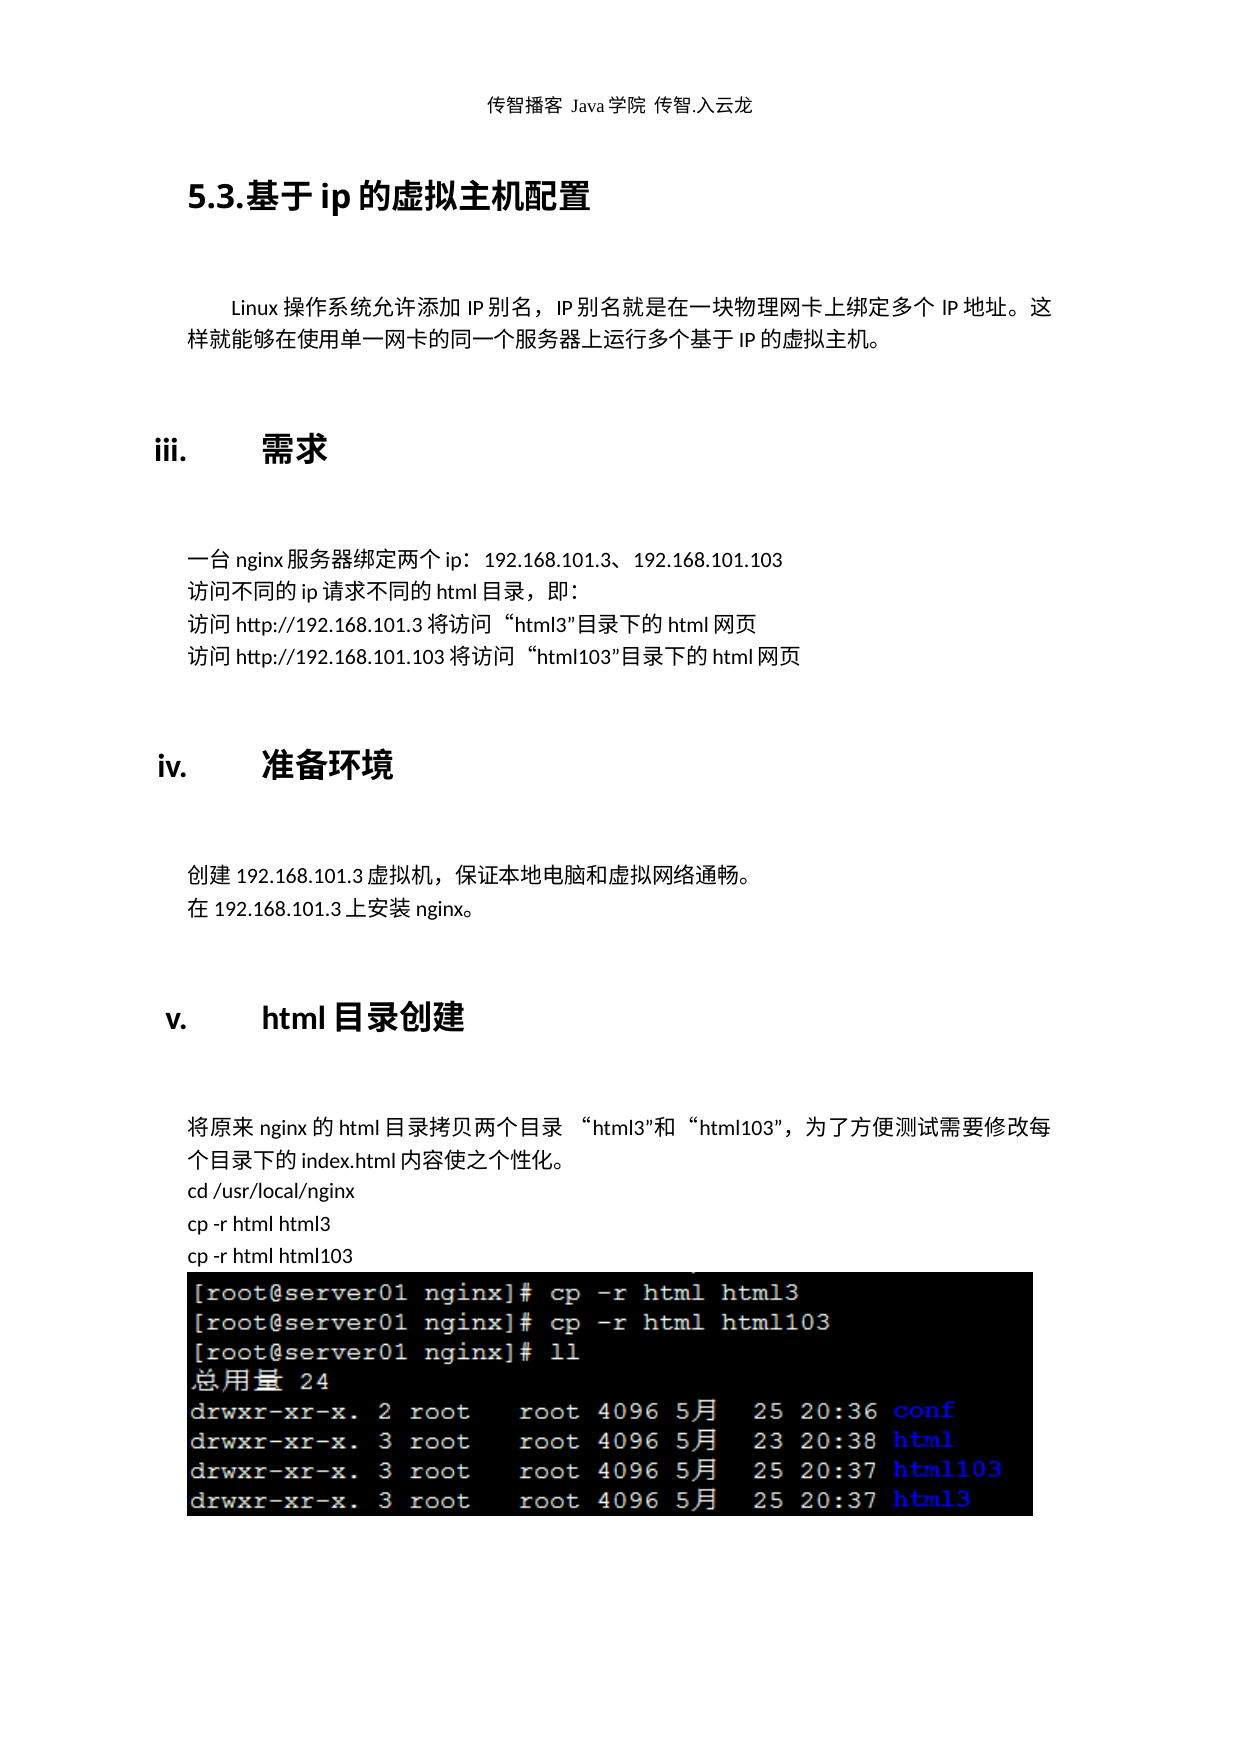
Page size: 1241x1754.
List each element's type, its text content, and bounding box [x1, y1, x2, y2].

subtitle 准备环境 [187, 731, 1053, 796]
text 在192.168.101.3上安装nginx。 [187, 890, 1053, 923]
subtitle 基于ip的虚拟主机配置 [187, 162, 1053, 227]
text 将原来nginx的html目录拷贝两个目录 “html3”和“html103”，为了方便测试需要修改每个目录下的index.html内容使之个性化。 [187, 1110, 1053, 1175]
text 一台nginx服务器绑定两个ip：192.168.101.3、192.168.101.103 [187, 541, 1053, 574]
text 访问http://192.168.101.3将访问“html3”目录下的html网页 [187, 606, 1053, 639]
subtitle 需求 [187, 414, 1053, 479]
text 访问不同的ip请求不同的html目录，即： [187, 574, 1053, 606]
picture [187, 1272, 1033, 1516]
text 访问http://192.168.101.103将访问“html103”目录下的html网页 [187, 639, 1053, 671]
text cd /usr/local/nginx [187, 1175, 1053, 1207]
text cp -r html html3 [187, 1207, 1053, 1240]
subtitle html目录创建 [187, 982, 1053, 1047]
text Linux操作系统允许添加IP别名，IP别名就是在一块物理网卡上绑定多个lP地址。这样就能够在使用单一网卡的同一个服务器上运行多个基于IP的虚拟主机。 [187, 289, 1053, 354]
text cp -r html html103 [187, 1240, 1053, 1272]
text 创建192.168.101.3虚拟机，保证本地电脑和虚拟网络通畅。 [187, 858, 1053, 890]
